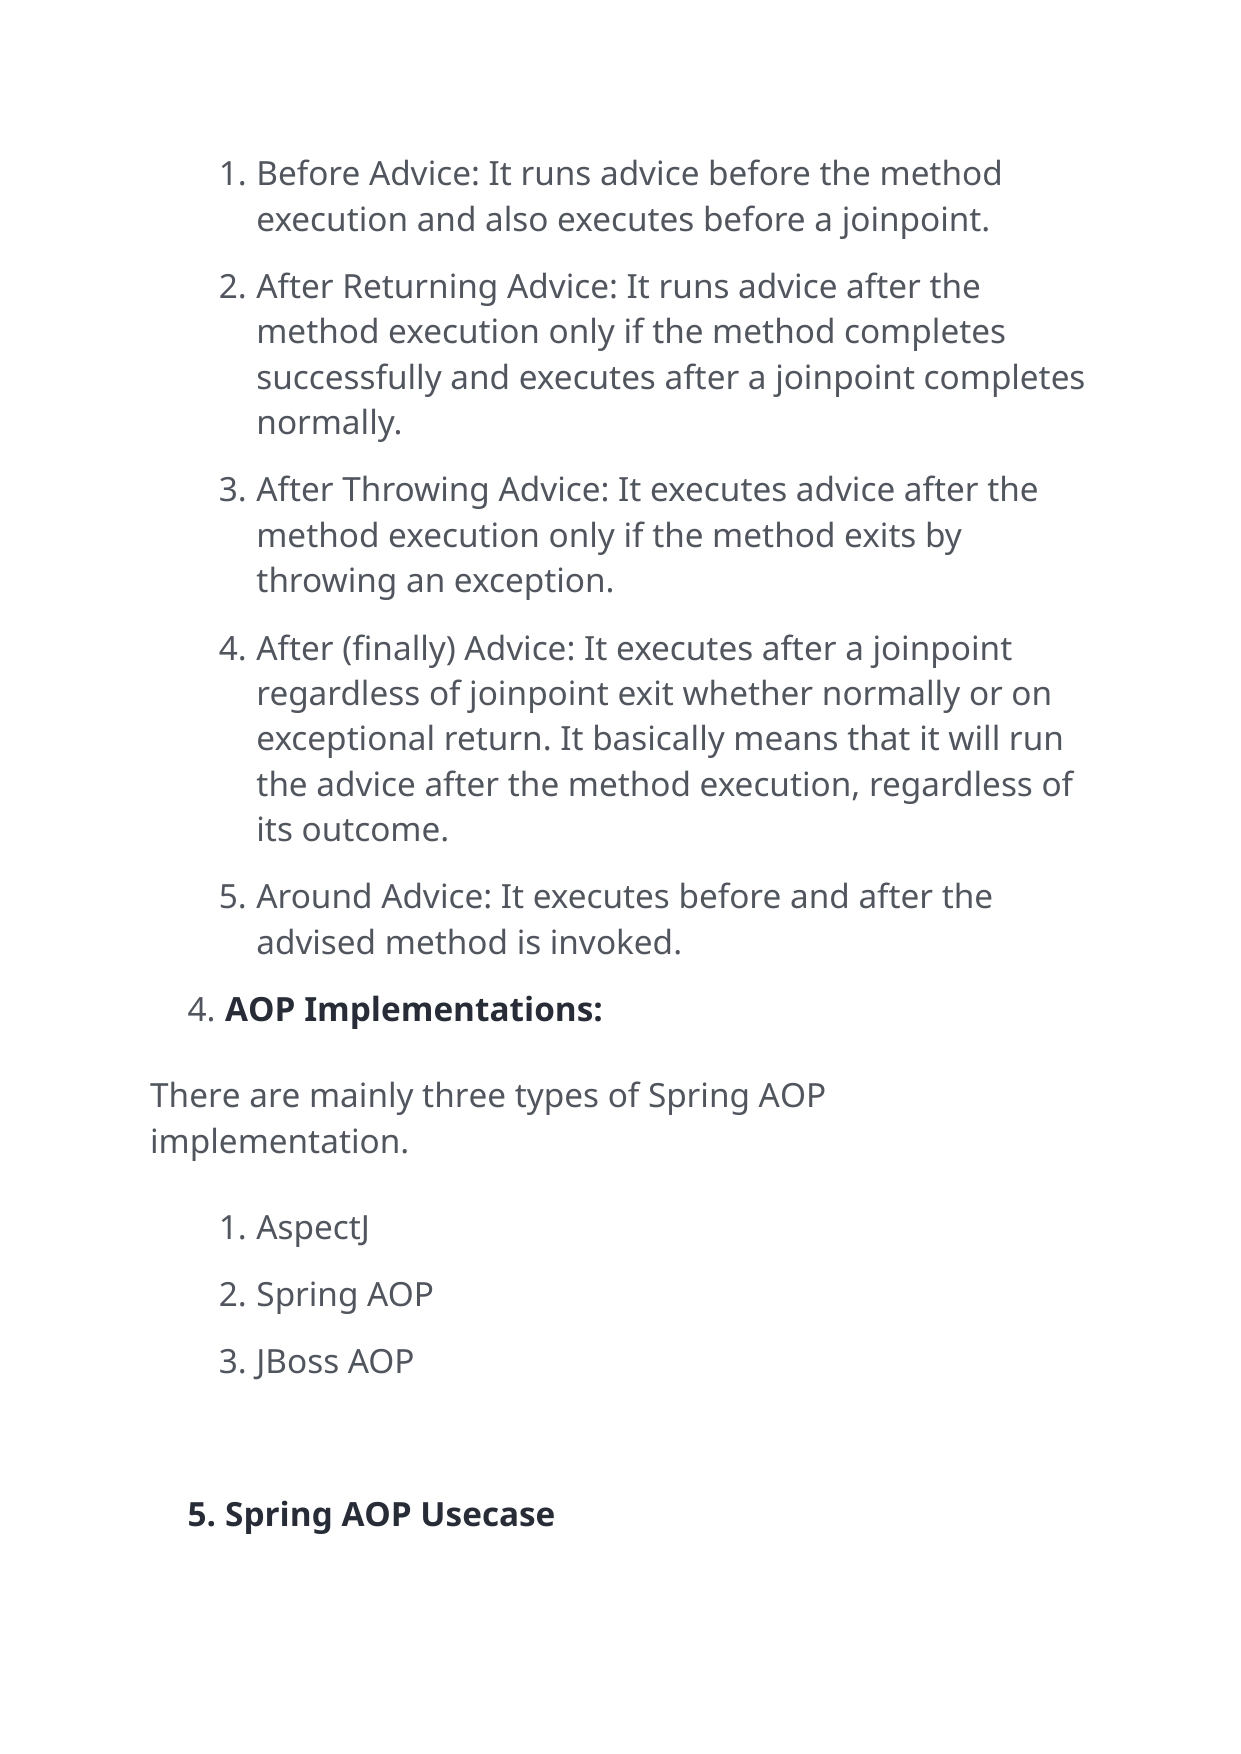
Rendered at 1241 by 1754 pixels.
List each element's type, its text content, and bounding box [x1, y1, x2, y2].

list Around Advice: It executes before and after the advised method is invoked. [219, 873, 1090, 964]
list After Throwing Advice: It executes advice after the method execution only if the method exits by throwing an exception. [219, 466, 1090, 602]
list JBoss AOP [219, 1338, 1090, 1383]
text There are mainly three types of Spring AOP implementation. [150, 1072, 1090, 1163]
list Spring AOP [219, 1271, 1090, 1316]
subtitle Spring AOP Usecase [187, 1483, 1090, 1537]
list AOP Implementations: [187, 986, 1090, 1031]
list After Returning Advice: It runs advice after the method execution only if the method completes successfully and executes after a joinpoint completes normally. [219, 263, 1090, 444]
list AspectJ [219, 1203, 1090, 1249]
list Before Advice: It runs advice before the method execution and also executes before a joinpoint. [219, 150, 1090, 241]
list After (finally) Advice: It executes after a joinpoint regardless of joinpoint exit whether normally or on exceptional return. It basically means that it will run the advice after the method execution, regardless of its outcome. [219, 624, 1090, 851]
